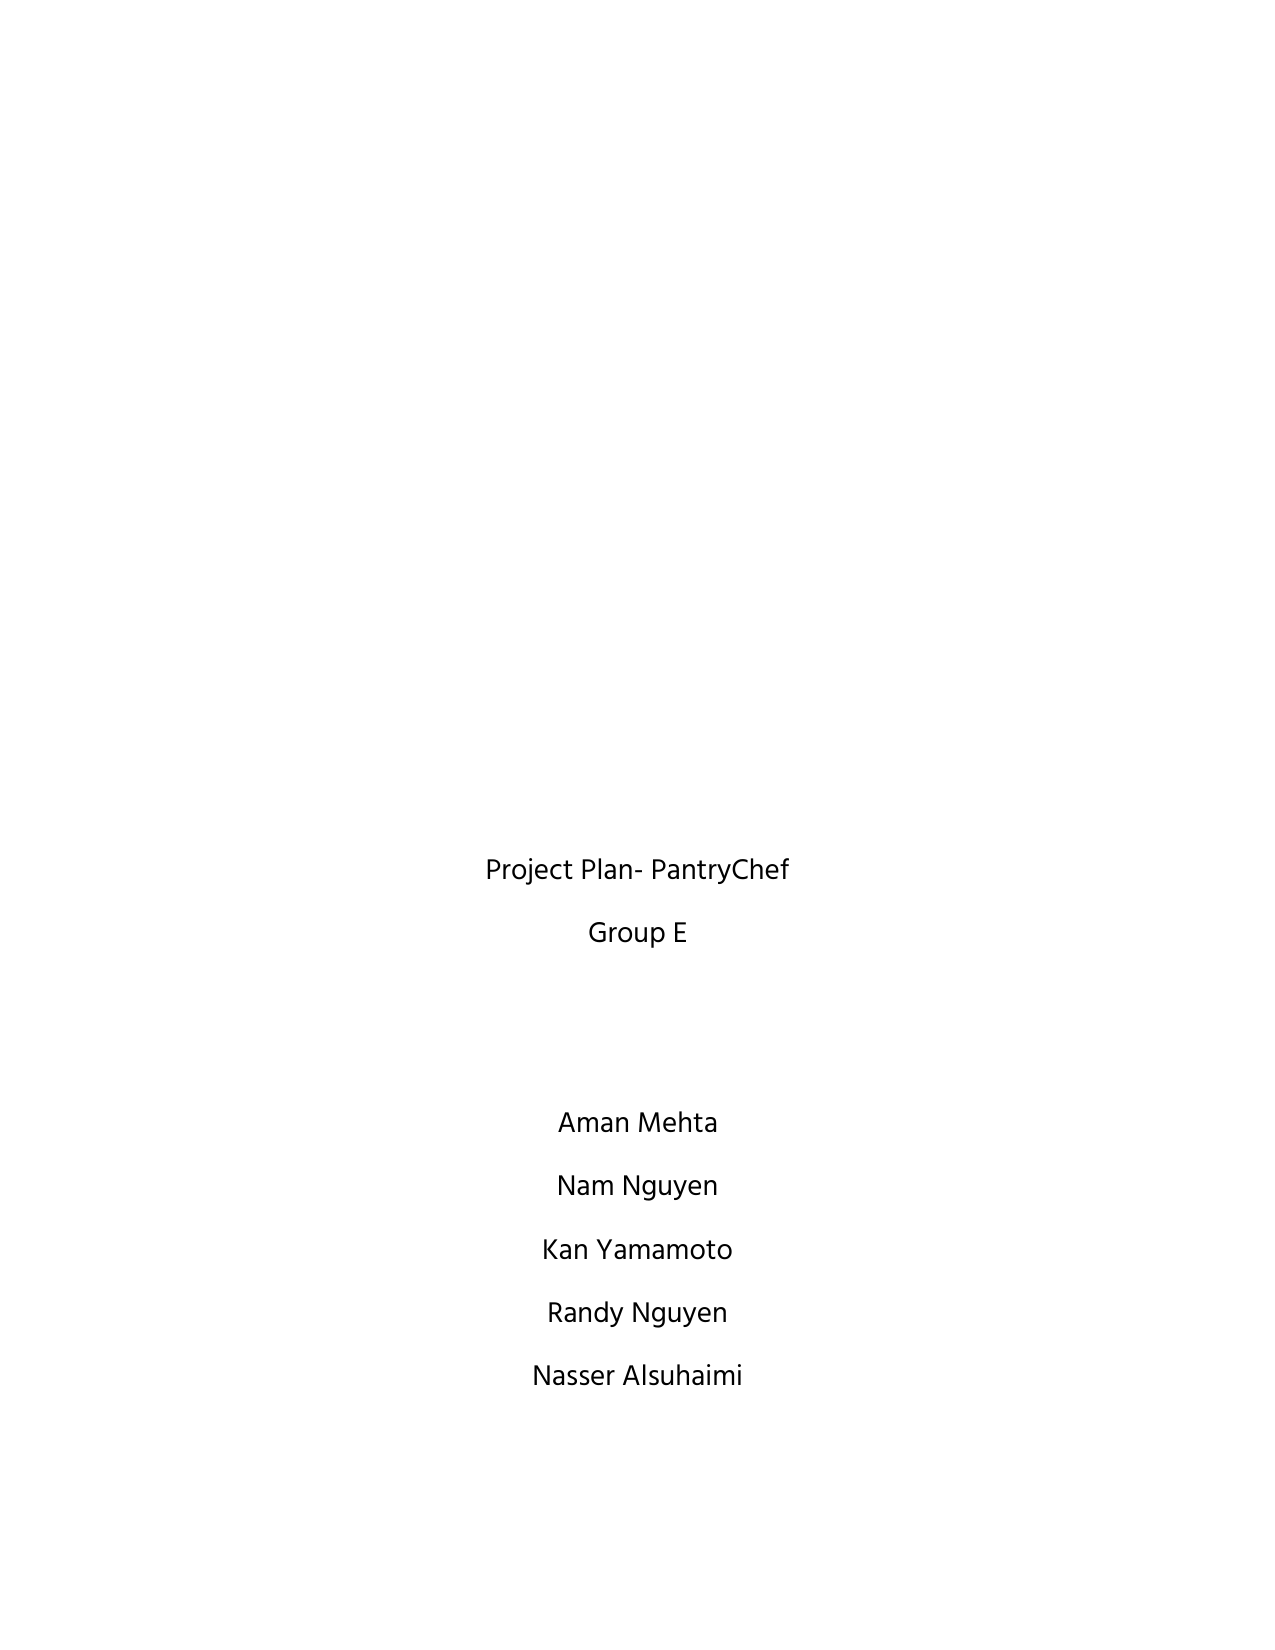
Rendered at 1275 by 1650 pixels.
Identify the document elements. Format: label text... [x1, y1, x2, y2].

text Nasser Alsuhaimi [150, 1353, 1125, 1408]
text Randy Nguyen [150, 1290, 1125, 1345]
text Aman Mehta [150, 1100, 1125, 1155]
text Nam Nguyen [150, 1163, 1125, 1218]
text Group E [150, 910, 1125, 965]
text Kan Yamamoto [150, 1227, 1125, 1282]
text Project Plan- PantryChef [150, 847, 1125, 902]
